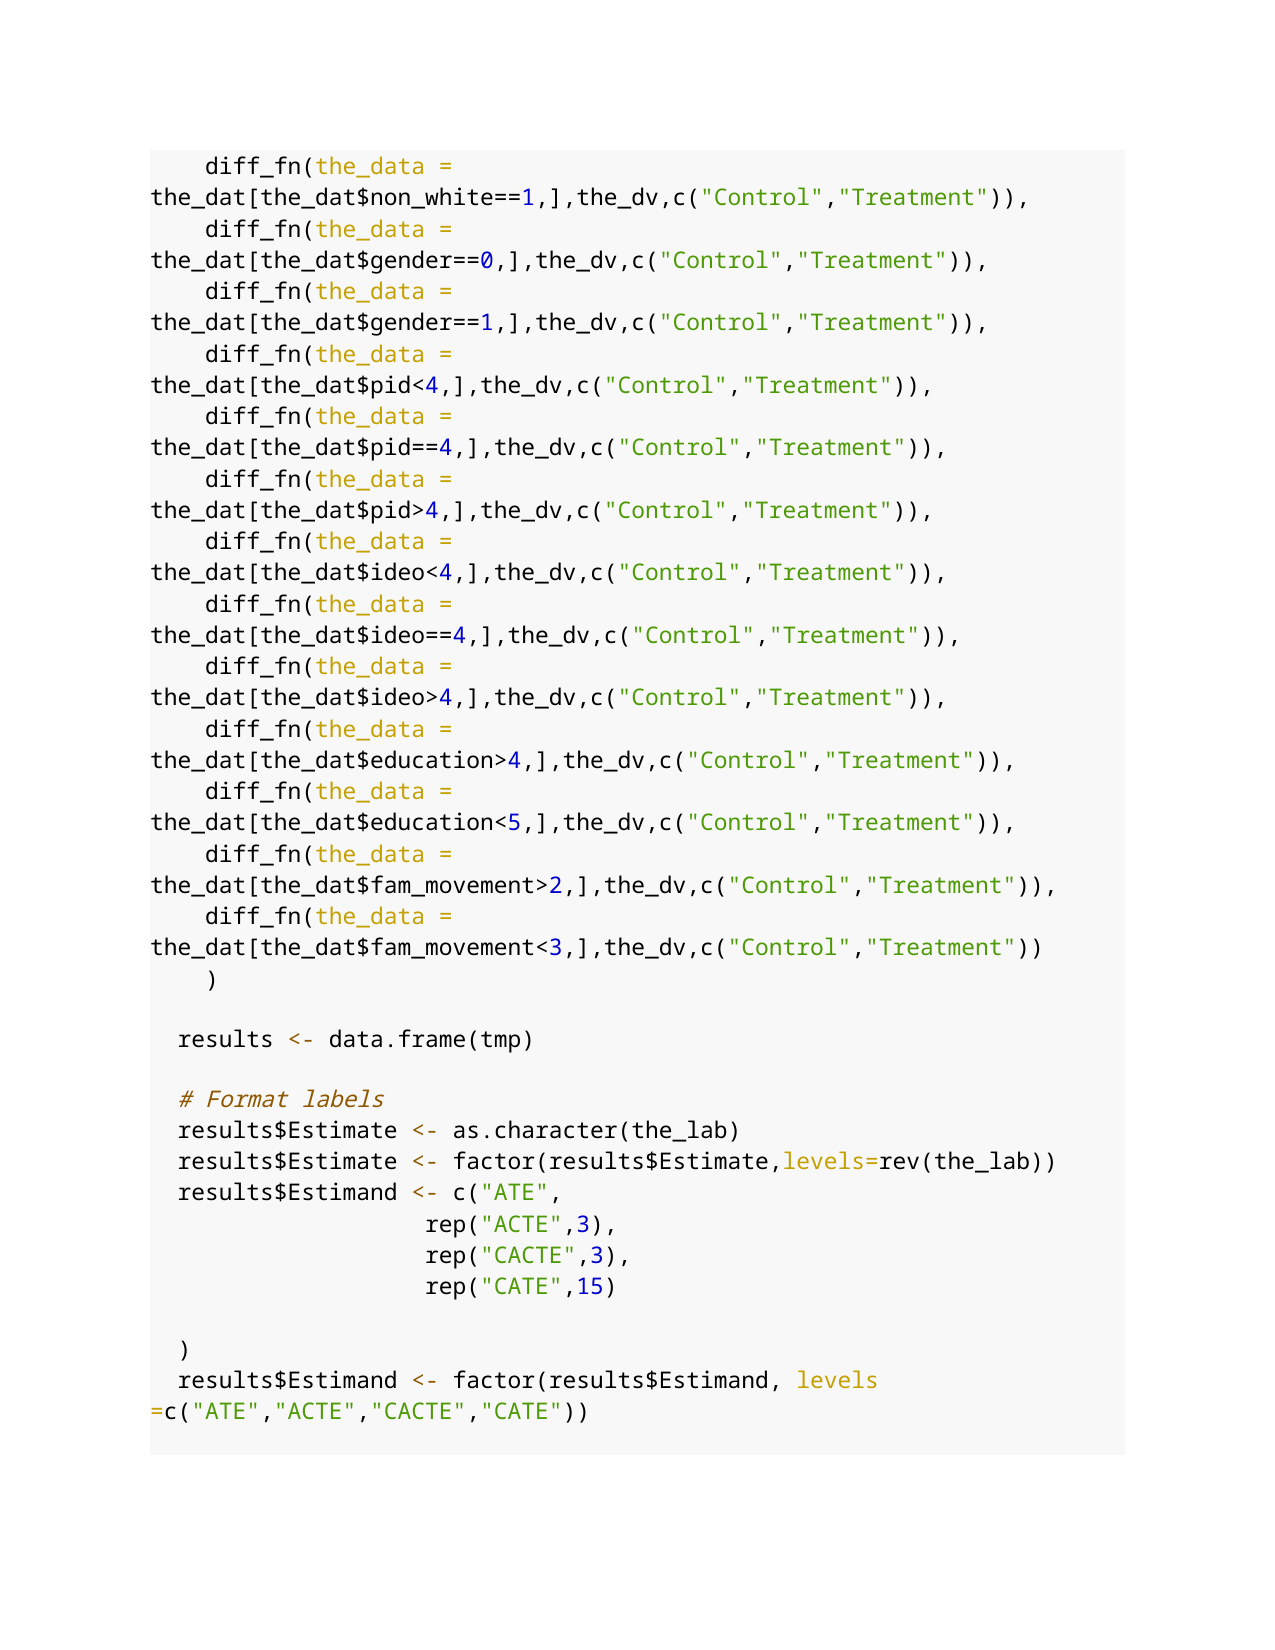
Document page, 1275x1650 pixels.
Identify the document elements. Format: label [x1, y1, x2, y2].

text [150, 150, 1125, 1455]
